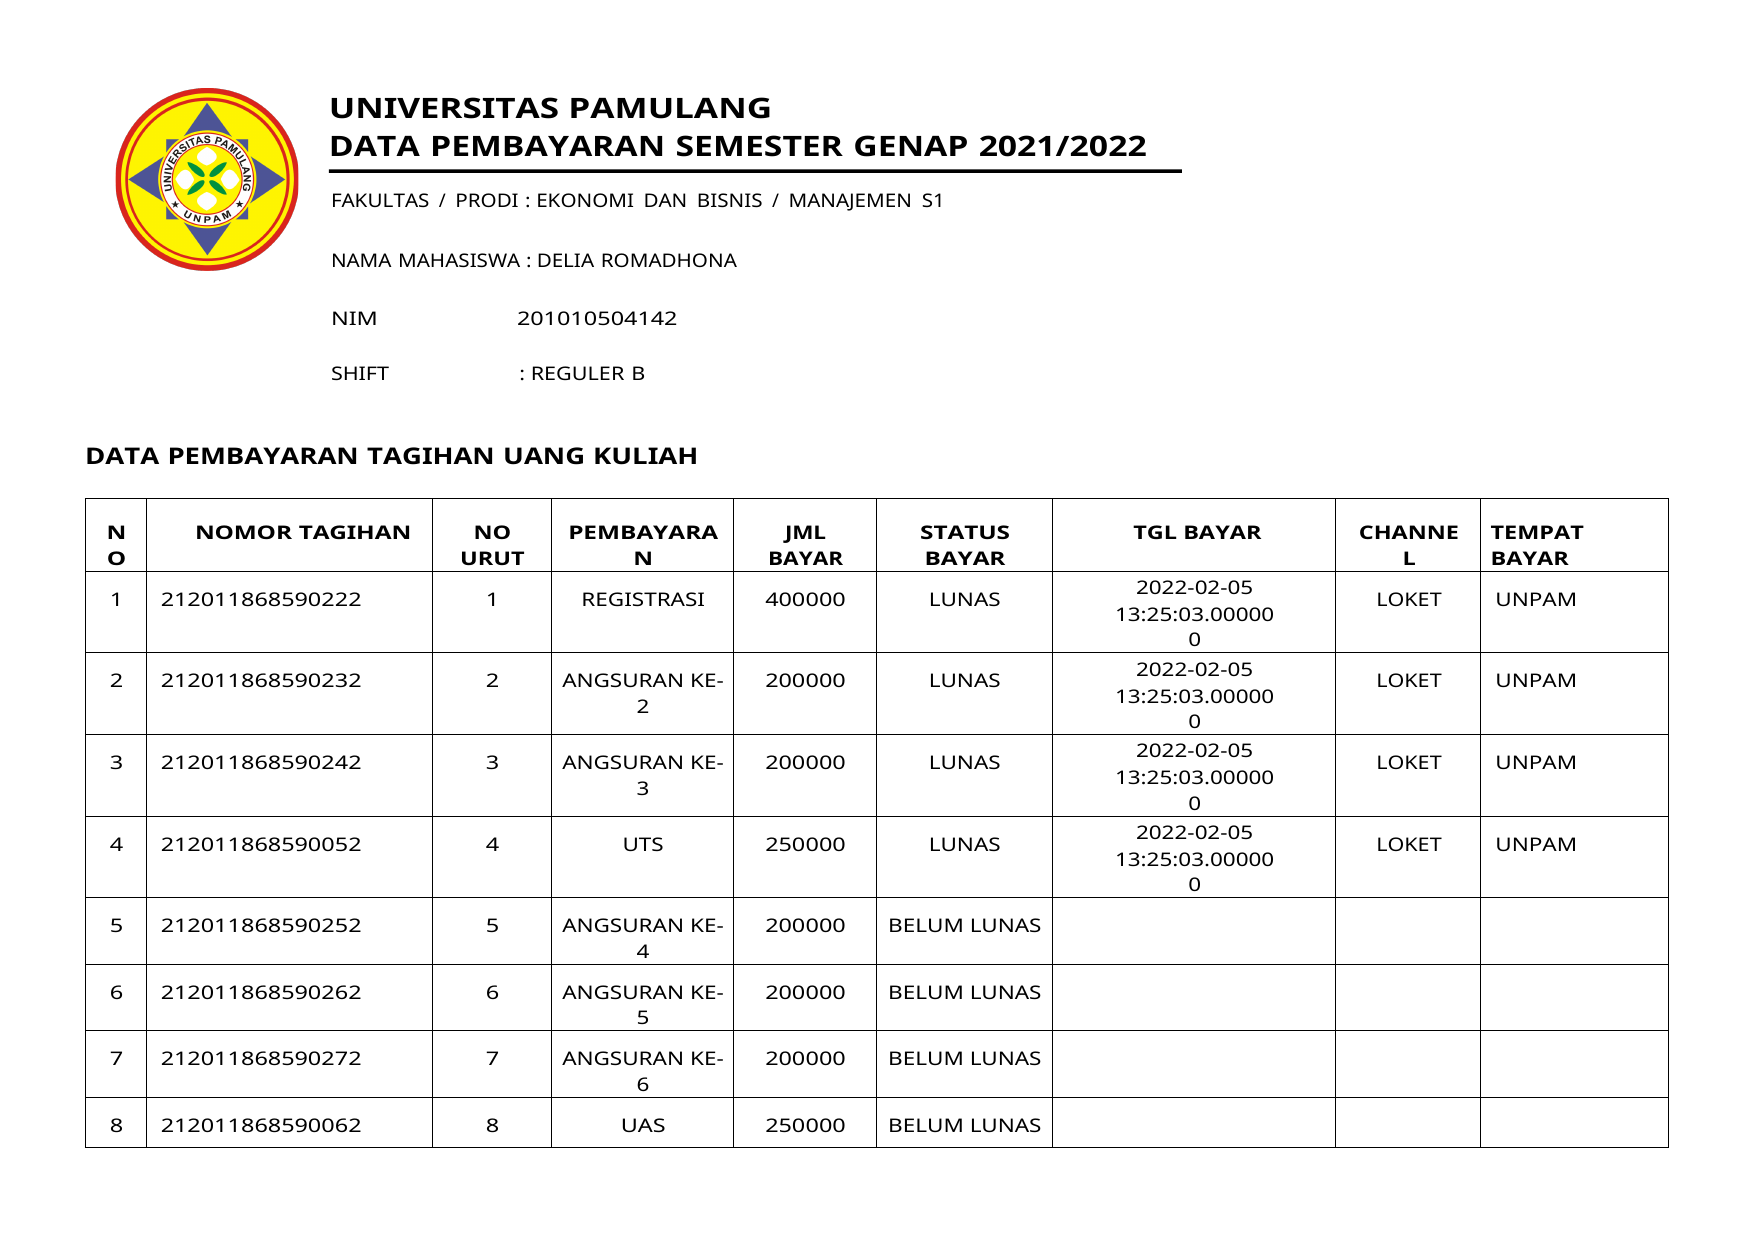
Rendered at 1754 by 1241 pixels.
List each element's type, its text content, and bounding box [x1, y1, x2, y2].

table_cell 8 [433, 1098, 551, 1147]
table_cell BELUM LUNAS [877, 898, 1052, 964]
table_cell LUNAS [877, 735, 1052, 816]
table_cell 200000 [734, 653, 876, 734]
table_cell UNPAM [1481, 735, 1668, 816]
table_cell 212011868590272 [147, 1031, 432, 1097]
table_cell 200000 [734, 735, 876, 816]
text FAKULTAS / PRODI : EKONOMI DAN BISNIS / MANAJEMEN S1 NAMA MAHASISWA : DELIA ROMADHONA [331, 187, 951, 273]
table_cell 2 [86, 653, 146, 734]
table_cell [1053, 1031, 1335, 1097]
table_header PEMBAYARAN [552, 499, 733, 571]
table_cell [1053, 965, 1335, 1030]
table_cell 6 [433, 965, 551, 1030]
table_cell [1336, 965, 1480, 1030]
table_header TGL BAYAR [1053, 499, 1335, 571]
table_cell ANGSURAN KE-5 [552, 965, 733, 1030]
table_cell 1 [86, 572, 146, 652]
table_cell LOKET [1336, 572, 1480, 652]
table_cell 5 [433, 898, 551, 964]
table_cell UTS [552, 817, 733, 897]
table_cell 2022-02-05 13:25:03.000000 [1053, 572, 1335, 652]
table_header JML BAYAR [734, 499, 876, 571]
table_cell 200000 [734, 898, 876, 964]
table_cell 8 [86, 1098, 146, 1147]
table_cell REGISTRASI [552, 572, 733, 652]
table_cell 5 [86, 898, 146, 964]
table_cell 3 [86, 735, 146, 816]
table_header NO URUT [433, 499, 551, 571]
table_cell UNPAM [1481, 817, 1668, 897]
table_cell ANGSURAN KE-3 [552, 735, 733, 816]
table_cell 200000 [734, 1031, 876, 1097]
table_cell LUNAS [877, 572, 1052, 652]
table_cell 200000 [734, 965, 876, 1030]
table_cell [1053, 898, 1335, 964]
table_cell LUNAS [877, 653, 1052, 734]
picture [115, 88, 299, 271]
table_cell UNPAM [1481, 653, 1668, 734]
table_cell 1 [433, 572, 551, 652]
table_cell 2022-02-05 13:25:03.000000 [1053, 735, 1335, 816]
table_cell 2022-02-05 13:25:03.000000 [1053, 817, 1335, 897]
text SHIFT : REGULER B [331, 360, 1681, 386]
table_header CHANNEL [1336, 499, 1480, 571]
table_cell LOKET [1336, 735, 1480, 816]
table_cell 212011868590252 [147, 898, 432, 964]
table_cell [1481, 965, 1668, 1030]
table_cell [1336, 1031, 1480, 1097]
table_cell [1053, 1098, 1335, 1147]
table_cell [1481, 1031, 1668, 1097]
table_cell 212011868590052 [147, 817, 432, 897]
table_header NOMOR TAGIHAN [147, 499, 432, 571]
table_cell LOKET [1336, 653, 1480, 734]
table_cell 2 [433, 653, 551, 734]
table_cell LOKET [1336, 817, 1480, 897]
table_cell 6 [86, 965, 146, 1030]
table_cell [1481, 898, 1668, 964]
table_cell 7 [433, 1031, 551, 1097]
table_cell 4 [86, 817, 146, 897]
table_cell 212011868590222 [147, 572, 432, 652]
table_cell ANGSURAN KE-4 [552, 898, 733, 964]
table_cell 212011868590242 [147, 735, 432, 816]
table_cell [1336, 898, 1480, 964]
table_cell 4 [433, 817, 551, 897]
table_cell ANGSURAN KE-2 [552, 653, 733, 734]
table_cell 3 [433, 735, 551, 816]
text DATA PEMBAYARAN SEMESTER GENAP 2021/2022 [329, 126, 1681, 165]
table_cell 2022-02-05 13:25:03.000000 [1053, 653, 1335, 734]
text DATA PEMBAYARAN TAGIHAN UANG KULIAH [85, 440, 1681, 471]
table_cell LUNAS [877, 817, 1052, 897]
table_cell 212011868590262 [147, 965, 432, 1030]
table_cell 400000 [734, 572, 876, 652]
table_cell ANGSURAN KE-6 [552, 1031, 733, 1097]
table_header NO [86, 499, 146, 571]
text UNIVERSITAS PAMULANG [329, 88, 1681, 126]
table_cell UAS [552, 1098, 733, 1147]
table_cell [1481, 1098, 1668, 1147]
table_cell [1336, 1098, 1480, 1147]
text NIM 201010504142 [331, 308, 1681, 330]
table_cell BELUM LUNAS [877, 1098, 1052, 1147]
table_cell 212011868590062 [147, 1098, 432, 1147]
table_header TEMPAT BAYAR [1481, 499, 1668, 571]
table_cell 7 [86, 1031, 146, 1097]
table_cell BELUM LUNAS [877, 1031, 1052, 1097]
table_header STATUS BAYAR [877, 499, 1052, 571]
table_cell 250000 [734, 817, 876, 897]
table_cell 212011868590232 [147, 653, 432, 734]
table_cell 250000 [734, 1098, 876, 1147]
table_cell UNPAM [1481, 572, 1668, 652]
table_cell BELUM LUNAS [877, 965, 1052, 1030]
